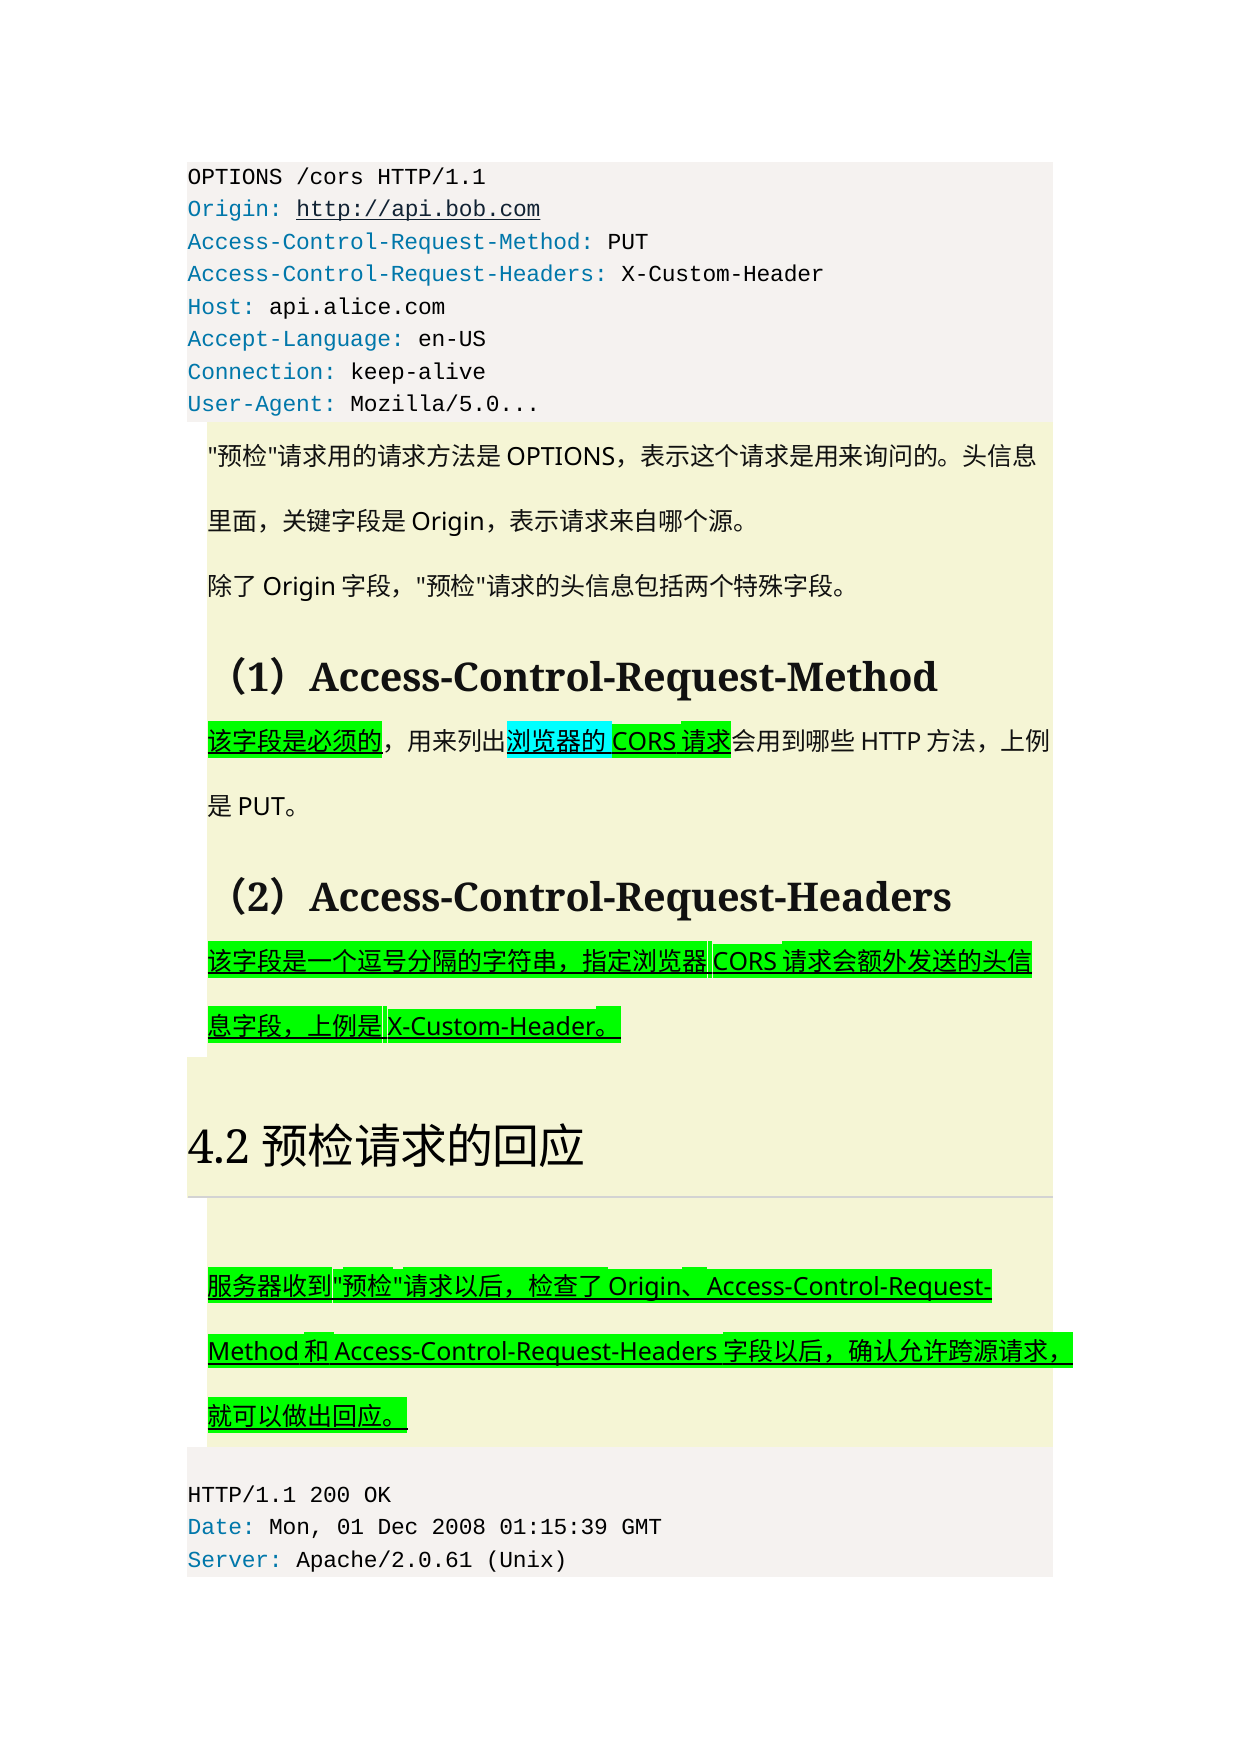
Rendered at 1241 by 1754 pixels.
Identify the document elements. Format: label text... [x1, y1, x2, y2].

subtitle 4.2 预检请求的回应 [187, 1094, 1053, 1198]
text User-Agent: Mozilla/5.0... [187, 389, 1053, 422]
text 除了Origin字段，"预检"请求的头信息包括两个特殊字段。 [207, 552, 1053, 617]
text HTTP/1.1 200 OK [187, 1480, 1053, 1512]
text Date: Mon, 01 Dec 2008 01:15:39 GMT [187, 1512, 1053, 1545]
text Access-Control-Request-Method: PUT [187, 227, 1053, 259]
text （2）Access-Control-Request-Headers [207, 862, 1053, 927]
text Origin: http://api.bob.com [187, 194, 1053, 227]
text "预检"请求用的请求方法是OPTIONS，表示这个请求是用来询问的。头信息里面，关键字段是Origin，表示请求来自哪个源。 [207, 422, 1053, 552]
text Connection: keep-alive [187, 357, 1053, 389]
text OPTIONS /cors HTTP/1.1 [187, 162, 1053, 194]
text Server: Apache/2.0.61 (Unix) [187, 1545, 1053, 1577]
text 服务器收到"预检"请求以后，检查了Origin、Access-Control-Request-Method和Access-Control-Request-Headers字段以后，确认允许跨源请求，就可以做出回应。 [207, 1252, 1053, 1363]
text Access-Control-Request-Headers: X-Custom-Header [187, 259, 1053, 292]
text 该字段是一个逗号分隔的字符串，指定浏览器CORS请求会额外发送的头信息字段，上例是X-Custom-Header。 [207, 927, 1053, 1057]
text Host: api.alice.com [187, 292, 1053, 324]
text 该字段是必须的，用来列出浏览器的CORS请求会用到哪些HTTP方法，上例是PUT。 [207, 707, 1053, 837]
text Accept-Language: en-US [187, 324, 1053, 357]
text 服务器收到"预检"请求以后，检查了Origin、Access-Control-Request-Method和Access-Control-Request-Headers字段以后，确认允许跨源请求，就可以做出回应。 [207, 1364, 1053, 1447]
text （1）Access-Control-Request-Method [207, 642, 1053, 707]
